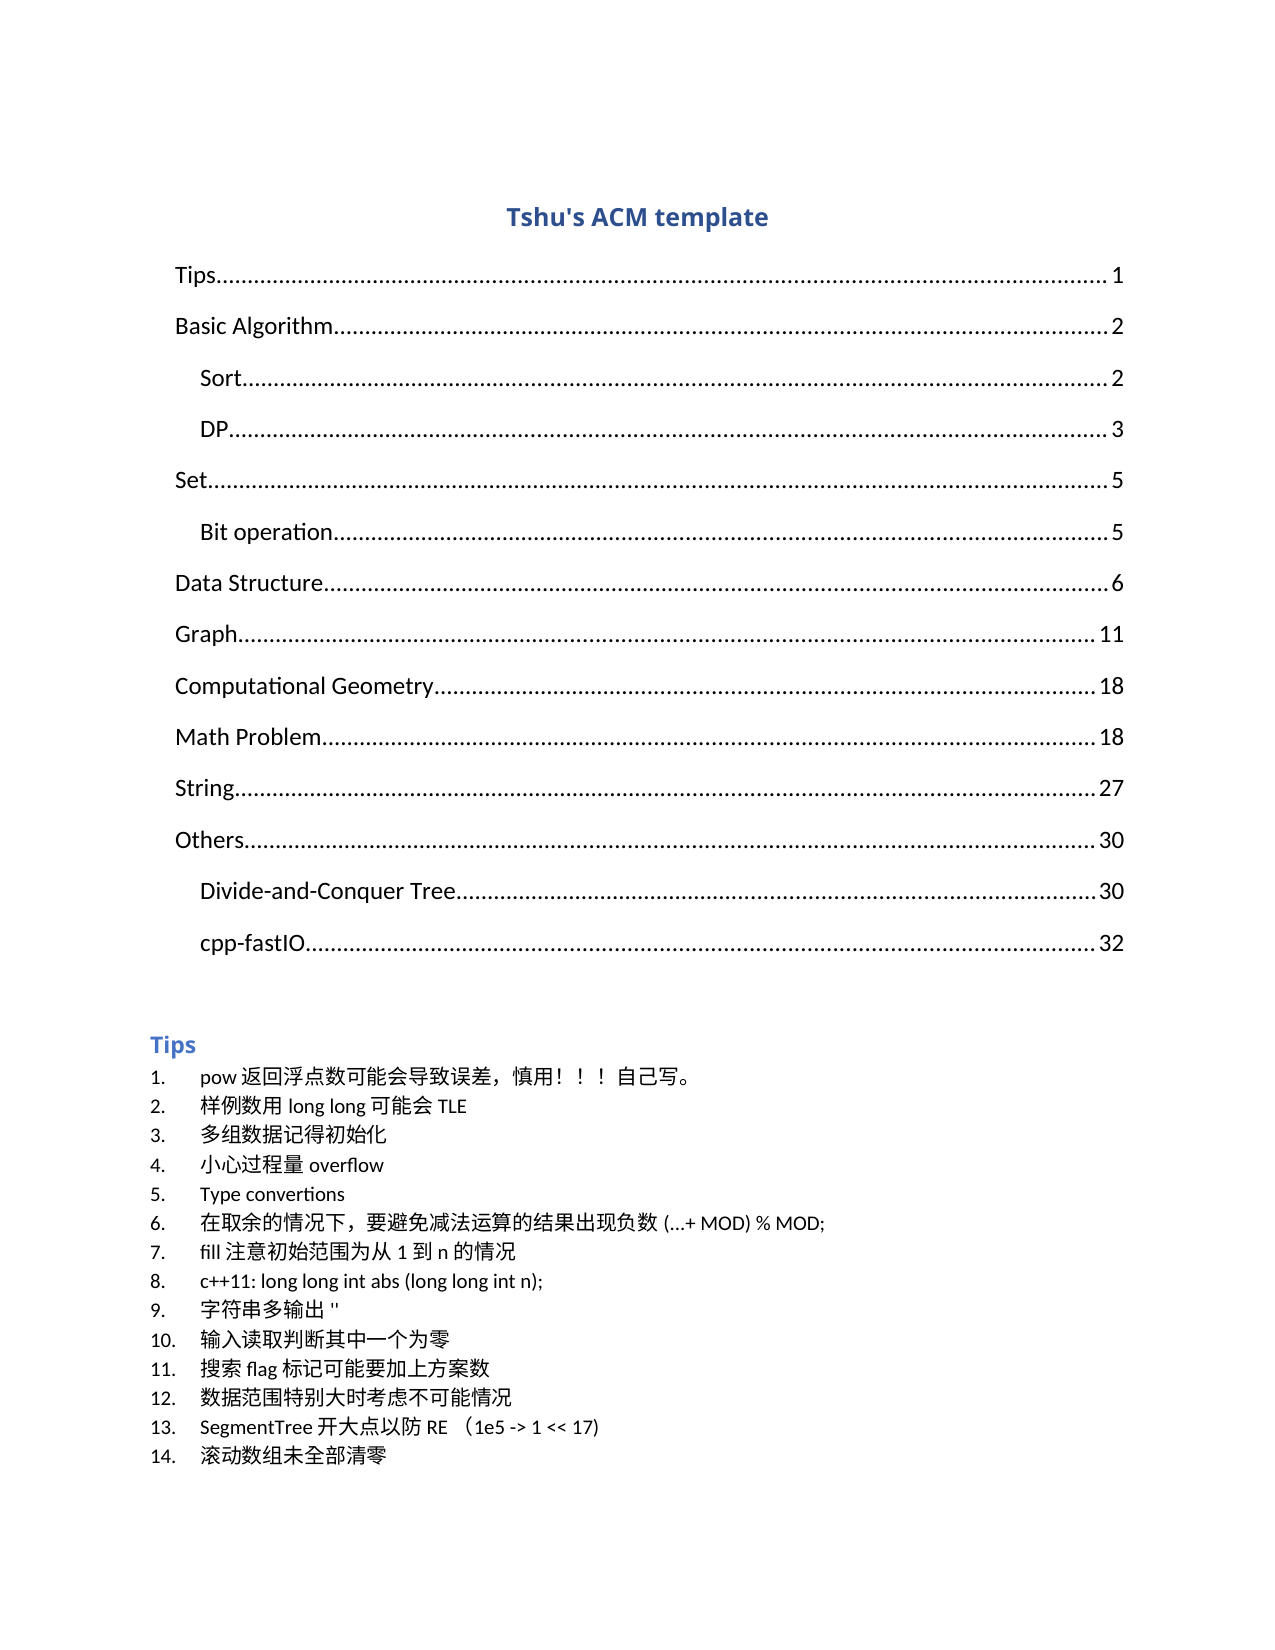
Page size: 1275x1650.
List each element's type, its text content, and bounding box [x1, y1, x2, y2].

text Data Structure 6 [175, 567, 1125, 598]
text Graph 11 [175, 618, 1125, 649]
list 多组数据记得初始化 [150, 1123, 1125, 1148]
list c++11: long long int abs (long long int n); [150, 1268, 1125, 1294]
list Type convertions [150, 1181, 1125, 1206]
list 在取余的情况下，要避免减法运算的结果出现负数 (...+ MOD) % MOD; [150, 1210, 1125, 1236]
text Bit operation 5 [200, 516, 1125, 546]
text Tips 1 [175, 259, 1125, 289]
list 搜索 flag 标记可能要加上方案数 [150, 1356, 1125, 1381]
list 小心过程量 overflow [150, 1152, 1125, 1177]
list fill 注意初始范围为从 1 到 n 的情况 [150, 1239, 1125, 1265]
list SegmentTree 开大点以防 RE （1e5 -> 1 << 17) [150, 1414, 1125, 1440]
text Others 30 [175, 824, 1125, 854]
list 数据范围特别大时考虑不可能情况 [150, 1385, 1125, 1411]
text Divide-and-Conquer Tree 30 [200, 875, 1125, 906]
text Set 5 [175, 464, 1125, 495]
list 样例数用 long long 可能会 TLE [150, 1093, 1125, 1119]
text Basic Algorithm 2 [175, 310, 1125, 341]
text Math Problem 18 [175, 721, 1125, 752]
list pow 返回浮点数可能会导致误差，慎用！！！自己写。 [150, 1064, 1125, 1090]
text Computational Geometry 18 [175, 670, 1125, 700]
subtitle Tips [150, 1029, 1125, 1061]
list 输入读取判断其中一个为零 [150, 1327, 1125, 1352]
title Tshu's ACM template [150, 200, 1125, 234]
text DP 3 [200, 413, 1125, 444]
text cpp-fastIO 32 [200, 927, 1125, 957]
text Sort 2 [200, 362, 1125, 392]
list 滚动数组未全部清零 [150, 1443, 1125, 1469]
text String 27 [175, 773, 1125, 803]
list 字符串多输出 '' [150, 1298, 1125, 1323]
